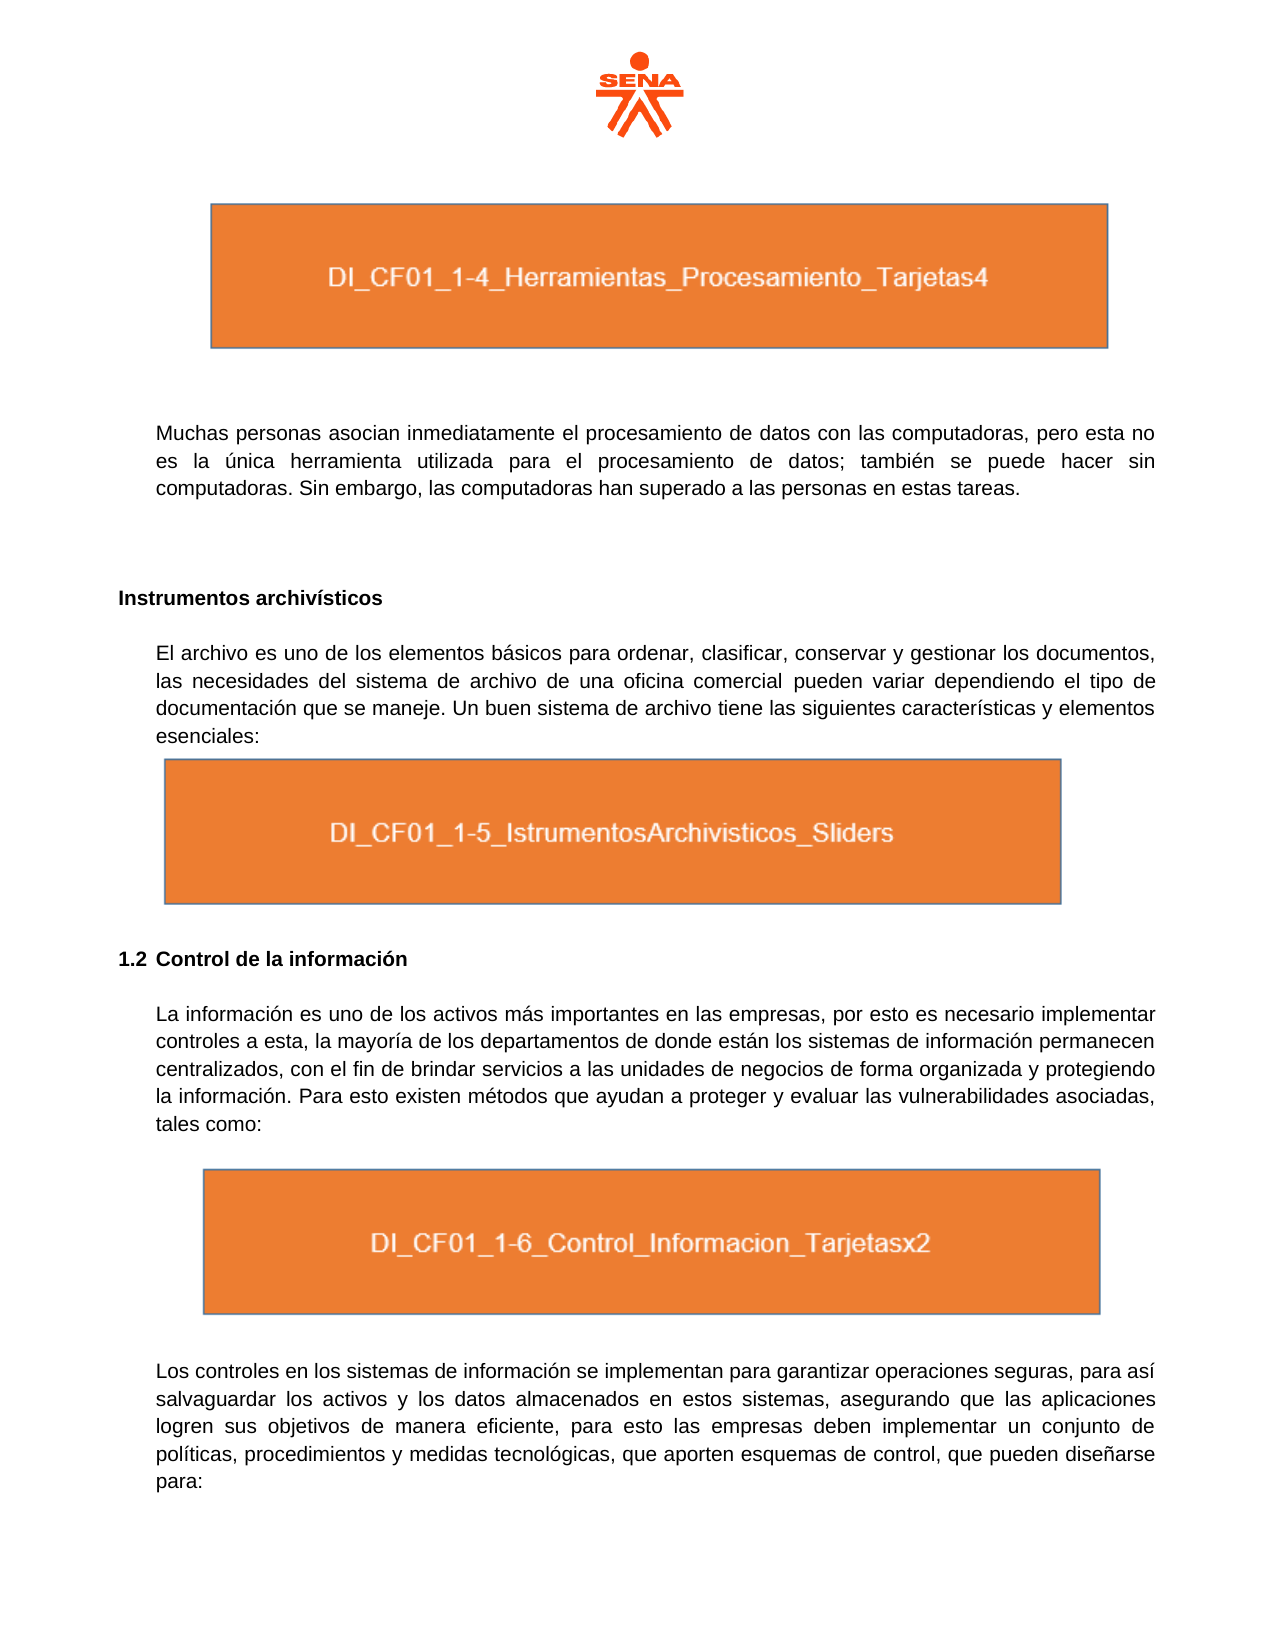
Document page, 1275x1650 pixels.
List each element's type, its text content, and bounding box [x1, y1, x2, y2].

list Control de la información [118, 947, 1157, 971]
picture [585, 48, 690, 142]
text Instrumentos archivísticos [118, 586, 1157, 610]
text Muchas personas asocian inmediatamente el procesamiento de datos con las computadoras, pero esta no es la única herramienta utilizada para el procesamiento de datos; también se puede hacer sin computadoras. Sin embargo, las computadoras han superado a las personas en estas tareas. [156, 421, 1157, 500]
picture [197, 1166, 1115, 1323]
text La información es uno de los activos más importantes en las empresas, por esto es necesario implementar controles a esta, la mayoría de los departamentos de donde están los sistemas de información permanecen centralizados, con el fin de brindar servicios a las unidades de negocios de forma organizada y protegiendo la información. Para esto existen métodos que ayudan a proteger y evaluar las vulnerabilidades asociadas, tales como: [156, 1002, 1157, 1136]
text El archivo es uno de los elementos básicos para ordenar, clasificar, conservar y gestionar los documentos, las necesidades del sistema de archivo de una oficina comercial pueden variar dependiendo el tipo de documentación que se maneje. Un buen sistema de archivo tiene las siguientes características y elementos esenciales: [156, 641, 1157, 748]
picture [155, 751, 1076, 916]
picture [170, 177, 1154, 385]
text Los controles en los sistemas de información se implementan para garantizar operaciones seguras, para así salvaguardar los activos y los datos almacenados en estos sistemas, asegurando que las aplicaciones logren sus objetivos de manera eficiente, para esto las empresas deben implementar un conjunto de políticas, procedimientos y medidas tecnológicas, que aporten esquemas de control, que pueden diseñarse para: [156, 1359, 1157, 1493]
